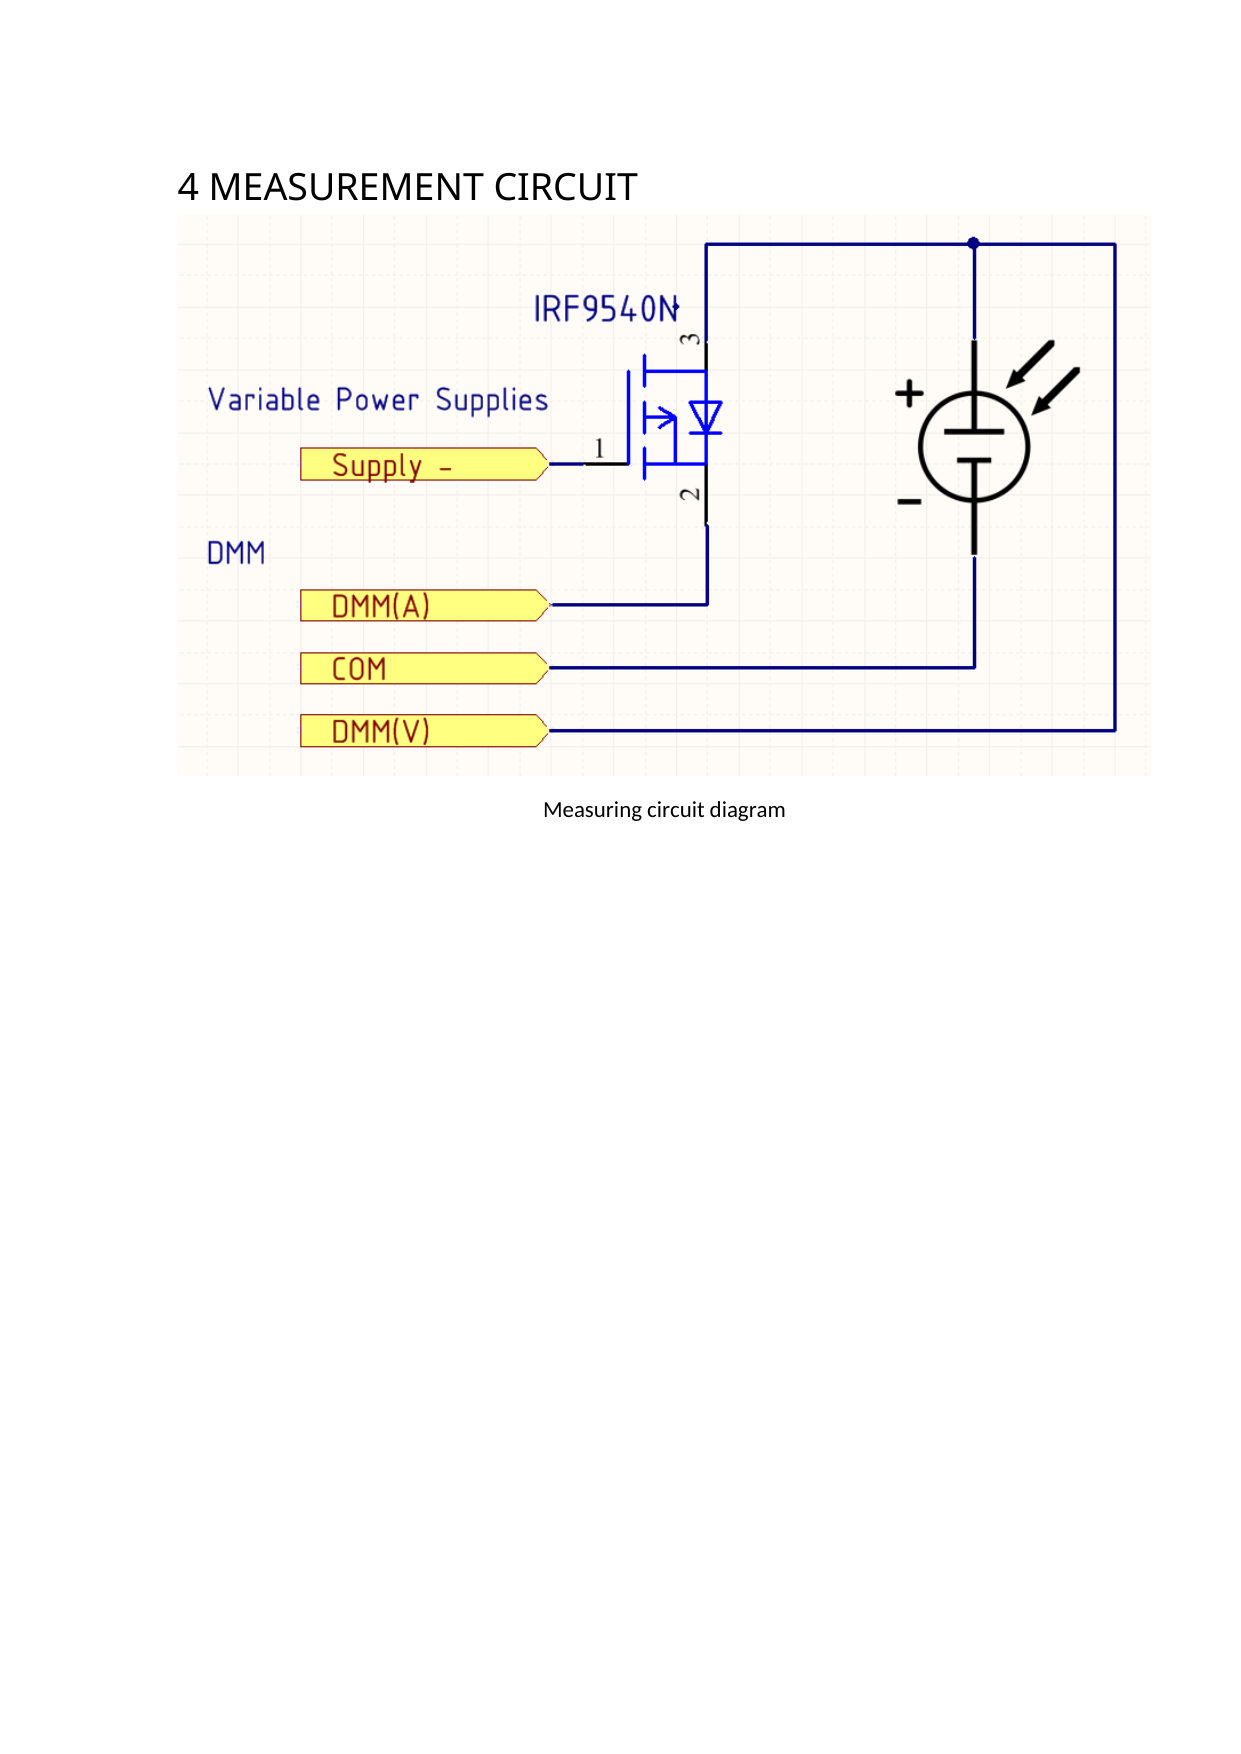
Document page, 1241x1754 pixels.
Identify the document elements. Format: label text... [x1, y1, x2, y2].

picture [177, 215, 1151, 776]
text Measuring circuit diagram [177, 795, 1152, 823]
subtitle 4 Measurement circuit [177, 160, 1152, 211]
